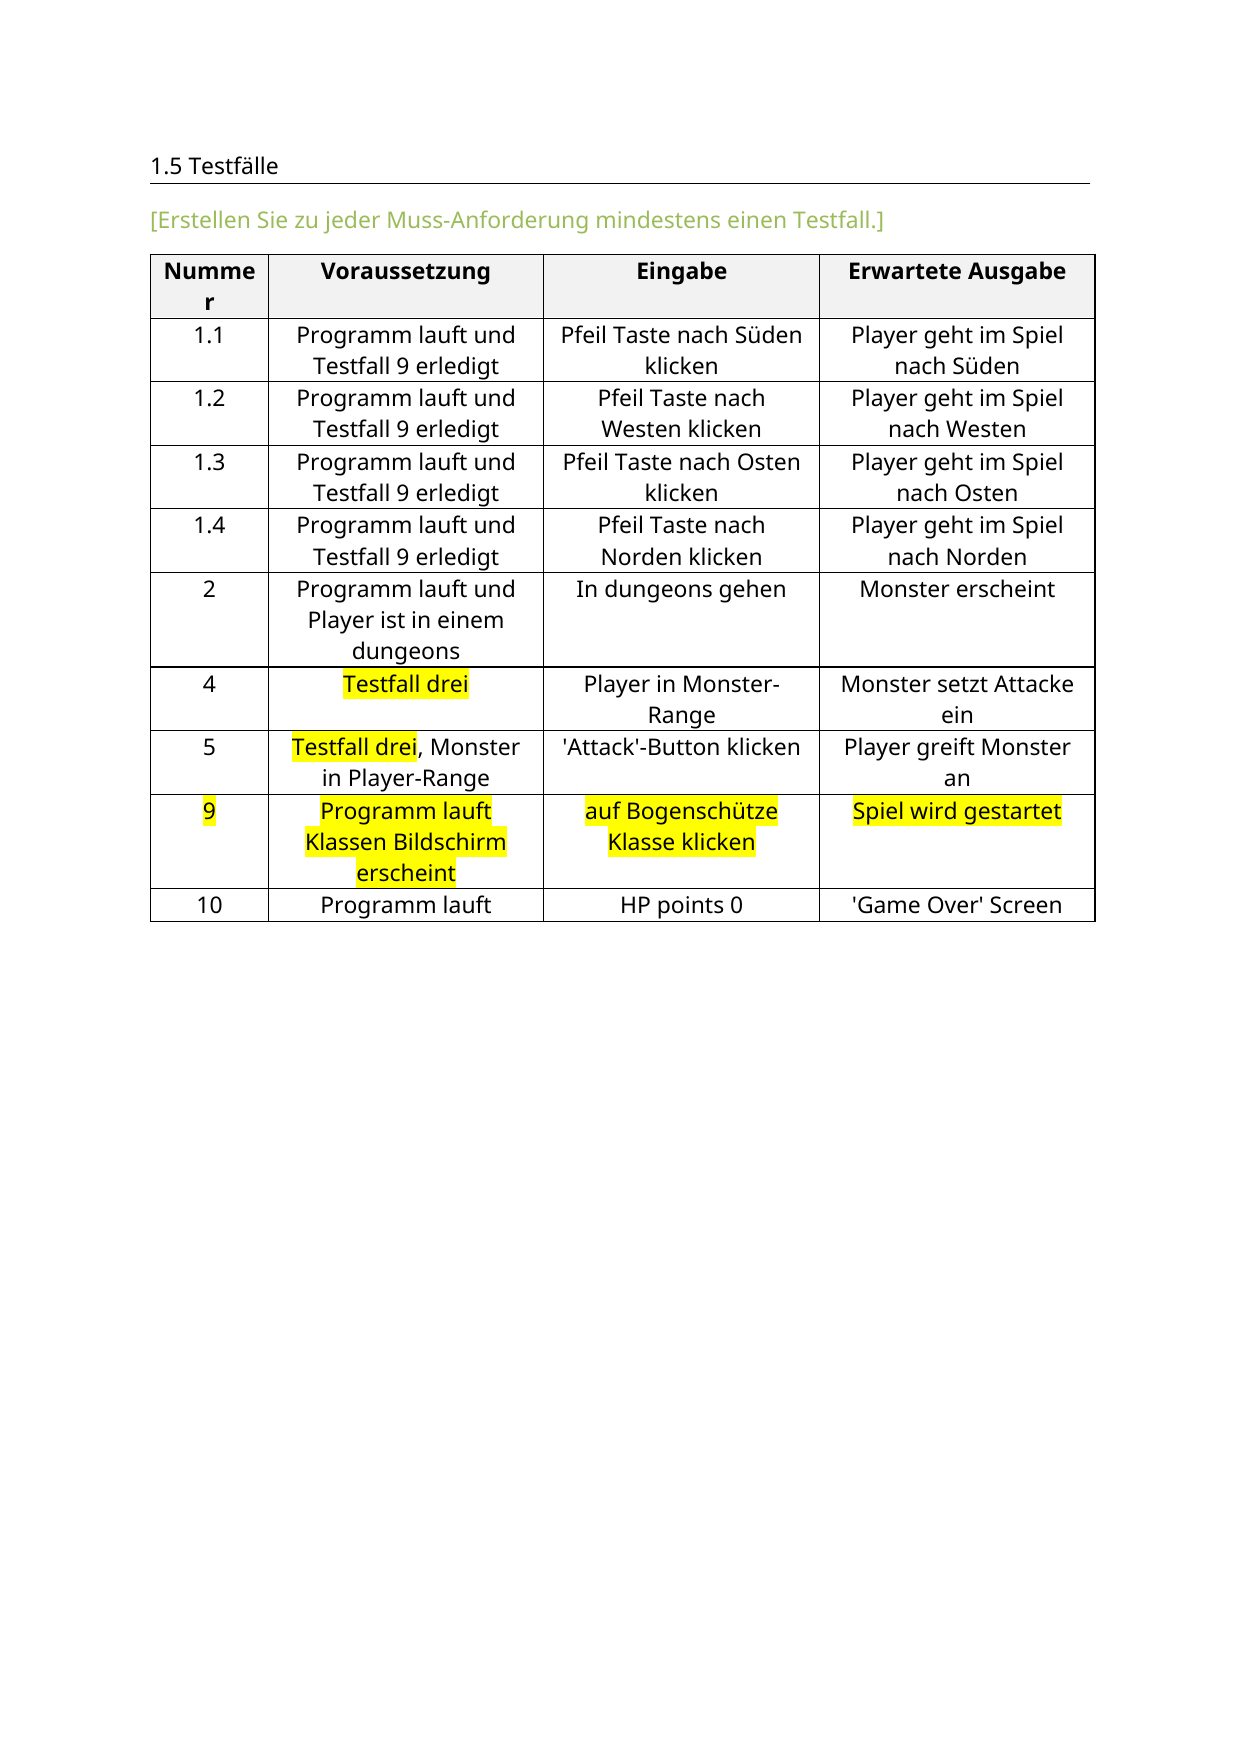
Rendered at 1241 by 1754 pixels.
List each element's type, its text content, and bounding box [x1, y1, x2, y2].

table_cell 9 [151, 795, 268, 888]
table_cell Spiel wird gestartet [820, 795, 1094, 888]
table_cell Testfall drei, Monster in Player-Range [269, 731, 543, 793]
text [Erstellen Sie zu jeder Muss-Anforderung mindestens einen Testfall.] [150, 203, 1090, 235]
table_cell Programm lauft [269, 889, 543, 921]
table_cell Programm lauft Klassen Bildschirm erscheint [269, 795, 356, 888]
table_header Voraussetzung [269, 255, 543, 317]
table_cell Pfeil Taste nach Norden klicken [544, 509, 819, 572]
table_cell Player geht im Spiel nach Norden [820, 509, 1094, 572]
table_cell 1.2 [151, 382, 268, 444]
table_cell In dungeons gehen [544, 573, 819, 666]
table_cell Player geht im Spiel nach Süden [820, 319, 1094, 381]
table_cell Testfall drei [269, 668, 543, 730]
table_header Eingabe [544, 255, 819, 317]
table_header Erwartete Ausgabe [820, 255, 1094, 317]
table_cell Monster setzt Attacke ein [820, 668, 1094, 730]
table_cell Programm lauft und Testfall 9 erledigt [269, 509, 543, 572]
table_cell Player in Monster-Range [544, 668, 819, 730]
table_cell 2 [151, 573, 268, 666]
table_cell Programm lauft Klassen Bildschirm erscheint [456, 795, 543, 888]
table_cell Programm lauft und Testfall 9 erledigt [269, 319, 543, 381]
table_cell Pfeil Taste nach Süden klicken [544, 319, 819, 381]
table_cell 5 [151, 731, 268, 793]
table_cell Player geht im Spiel nach Westen [820, 382, 1094, 444]
subtitle 1.5 Testfälle [150, 150, 1090, 183]
table_cell 1.1 [151, 319, 268, 381]
table_cell HP points 0 [544, 889, 819, 921]
table_cell 'Attack'-Button klicken [544, 731, 819, 793]
table_cell Player greift Monster an [820, 731, 1094, 793]
table_cell 1.4 [151, 509, 268, 572]
table_cell Programm lauft und Player ist in einem dungeons [269, 573, 543, 666]
table_cell 4 [151, 668, 268, 730]
table_cell Monster erscheint [820, 573, 1094, 666]
table_cell Pfeil Taste nach Westen klicken [544, 382, 819, 444]
table_cell Player geht im Spiel nach Osten [820, 446, 1094, 508]
table_cell auf Bogenschütze Klasse klicken [544, 795, 819, 888]
table_cell 10 [151, 889, 268, 921]
table_cell 1.3 [151, 446, 268, 508]
table_cell 'Game Over' Screen [820, 889, 1094, 921]
table_header Nummer [151, 255, 268, 317]
table_cell Programm lauft und Testfall 9 erledigt [269, 382, 543, 444]
table_cell Programm lauft und Testfall 9 erledigt [269, 446, 543, 508]
table_cell Pfeil Taste nach Osten klicken [544, 446, 819, 508]
